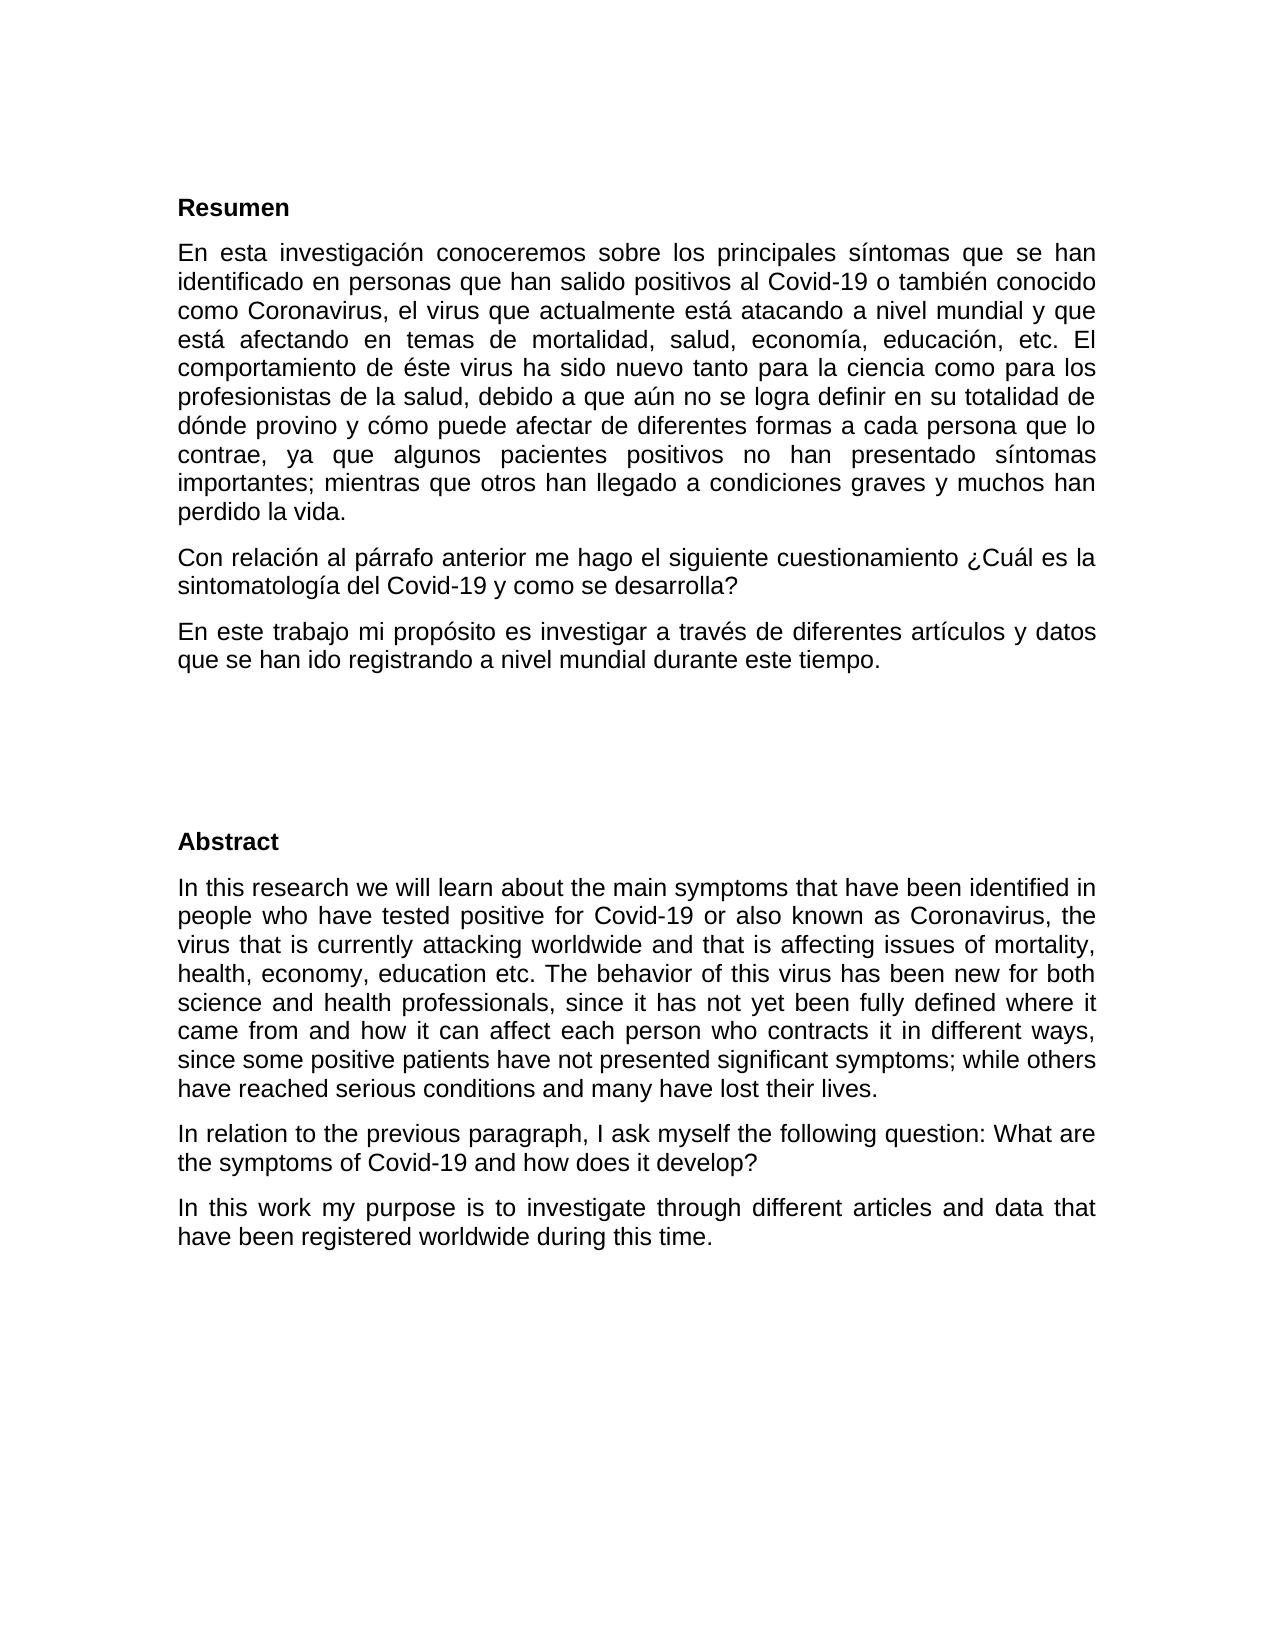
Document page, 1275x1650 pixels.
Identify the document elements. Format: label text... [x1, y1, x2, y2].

text En este trabajo mi propósito es investigar a través de diferentes artículos y datos que se han ido registrando a nivel mundial durante este tiempo. [177, 617, 1098, 674]
text Con relación al párrafo anterior me hago el siguiente cuestionamiento ¿Cuál es la sintomatología del Covid-19 y como se desarrolla? [177, 543, 1098, 600]
text En esta investigación conoceremos sobre los principales síntomas que se han identificado en personas que han salido positivos al Covid-19 o también conocido como Coronavirus, el virus que actualmente está atacando a nivel mundial y que está afectando en temas de mortalidad, salud, economía, educación, etc. El comportamiento de éste virus ha sido nuevo tanto para la ciencia como para los profesionistas de la salud, debido a que aún no se logra definir en su totalidad de dónde provino y cómo puede afectar de diferentes formas a cada persona que lo contrae, ya que algunos pacientes positivos no han presentado síntomas importantes; mientras que otros han llegado a condiciones graves y muchos han perdido la vida. [177, 238, 1098, 526]
text In relation to the previous paragraph, I ask myself the following question: What are the symptoms of Covid-19 and how does it develop? [177, 1119, 1098, 1177]
text In this research we will learn about the main symptoms that have been identified in people who have tested positive for Covid-19 or also known as Coronavirus, the virus that is currently attacking worldwide and that is affecting issues of mortality, health, economy, education etc. The behavior of this virus has been new for both science and health professionals, since it has not yet been fully defined where it came from and how it can affect each person who contracts it in different ways, since some positive patients have not presented significant symptoms; while others have reached serious conditions and many have lost their lives. [177, 873, 1098, 1103]
text In this work my purpose is to investigate through different articles and data that have been registered worldwide during this time. [177, 1193, 1098, 1251]
text Resumen [177, 193, 1098, 222]
text Abstract [177, 827, 1098, 856]
